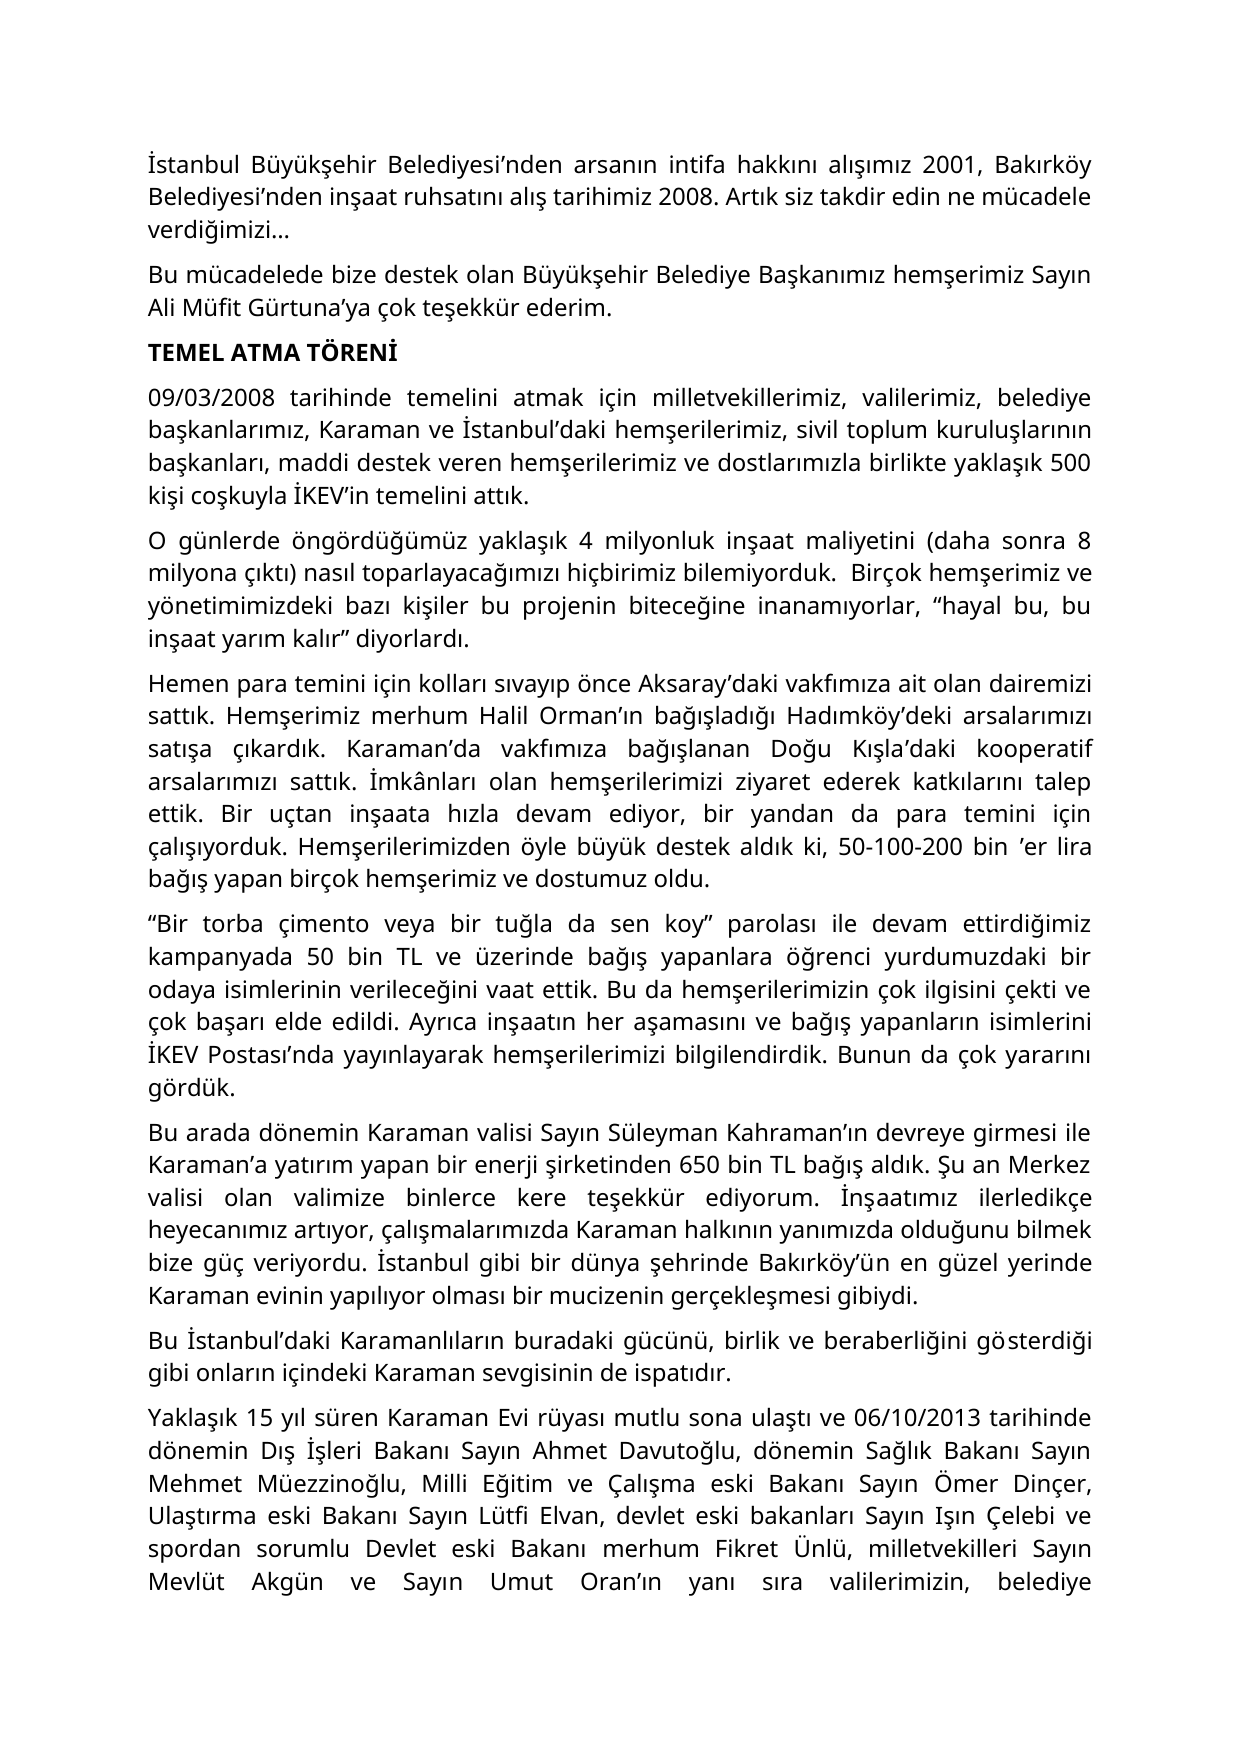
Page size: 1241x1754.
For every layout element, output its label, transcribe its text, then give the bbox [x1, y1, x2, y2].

text TEMEL ATMA TÖRENİ [148, 336, 1093, 368]
text Bu İstanbul’daki Karamanlıların buradaki gücünü, birlik ve beraberliğini gösterdiği gibi onların içindeki Karaman sevgisinin de ispatıdır. [148, 1323, 1093, 1389]
text Bu arada dönemin Karaman valisi Sayın Süleyman Kahraman’ın devreye girmesi ile Karaman’a yatırım yapan bir enerji şirketinden 650 bin TL bağış aldık. Şu an Merkez valisi olan valimize binlerce kere teşekkür ediyorum. İnşaatımız ilerledikçe heyecanımız artıyor, çalışmalarımızda Karaman halkının yanımızda olduğunu bilmek bize güç veriyordu. İstanbul gibi bir dünya şehrinde Bakırköy’ün en güzel yerinde Karaman evinin yapılıyor olması bir mucizenin gerçekleşmesi gibiydi. [148, 1115, 1093, 1311]
text Bu mücadelede bize destek olan Büyükşehir Belediye Başkanımız hemşerimiz Sayın Ali Müfit Gürtuna’ya çok teşekkür ederim. [148, 258, 1093, 323]
text Hemen para temini için kolları sıvayıp önce Aksaray’daki vakfımıza ait olan dairemizi sattık. Hemşerimiz merhum Halil Orman’ın bağışladığı Hadımköy’deki arsalarımızı satışa çıkardık. Karaman’da vakfımıza bağışlanan Doğu Kışla’daki kooperatif arsalarımızı sattık. İmkânları olan hemşerilerimizi ziyaret ederek katkılarını talep ettik. Bir uçtan inşaata hızla devam ediyor, bir yandan da para temini için çalışıyorduk. Hemşerilerimizden öyle büyük destek aldık ki, 50-100-200 bin ’er lira bağış yapan birçok hemşerimiz ve dostumuz oldu. [148, 667, 1093, 895]
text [148, 1401, 1093, 1597]
text “Bir torba çimento veya bir tuğla da sen koy” parolası ile devam ettirdiğimiz kampanyada 50 bin TL ve üzerinde bağış yapanlara öğrenci yurdumuzdaki bir odaya isimlerinin verileceğini vaat ettik. Bu da hemşerilerimizin çok ilgisini çekti ve çok başarı elde edildi. Ayrıca inşaatın her aşamasını ve bağış yapanların isimlerini İKEV Postası’nda yayınlayarak hemşerilerimizi bilgilendirdik. Bunun da çok yararını gördük. [148, 907, 1093, 1103]
text İstanbul Büyükşehir Belediyesi’nden arsanın intifa hakkını alışımız 2001, Bakırköy Belediyesi’nden inşaat ruhsatını alış tarihimiz 2008. Artık siz takdir edin ne mücadele verdiğimizi… [148, 148, 1093, 245]
text O günlerde öngördüğümüz yaklaşık 4 milyonluk inşaat maliyetini (daha sonra 8 milyona çıktı) nasıl toparlayacağımızı hiçbirimiz bilemiyorduk. Birçok hemşerimiz ve yönetimimizdeki bazı kişiler bu projenin biteceğine inanamıyorlar, “hayal bu, bu inşaat yarım kalır” diyorlardı. [148, 524, 1093, 654]
text 09/03/2008 tarihinde temelini atmak için milletvekillerimiz, valilerimiz, belediye başkanlarımız, Karaman ve İstanbul’daki hemşerilerimiz, sivil toplum kuruluşlarının başkanları, maddi destek veren hemşerilerimiz ve dostlarımızla birlikte yaklaşık 500 kişi coşkuyla İKEV’in temelini attık. [148, 381, 1093, 511]
